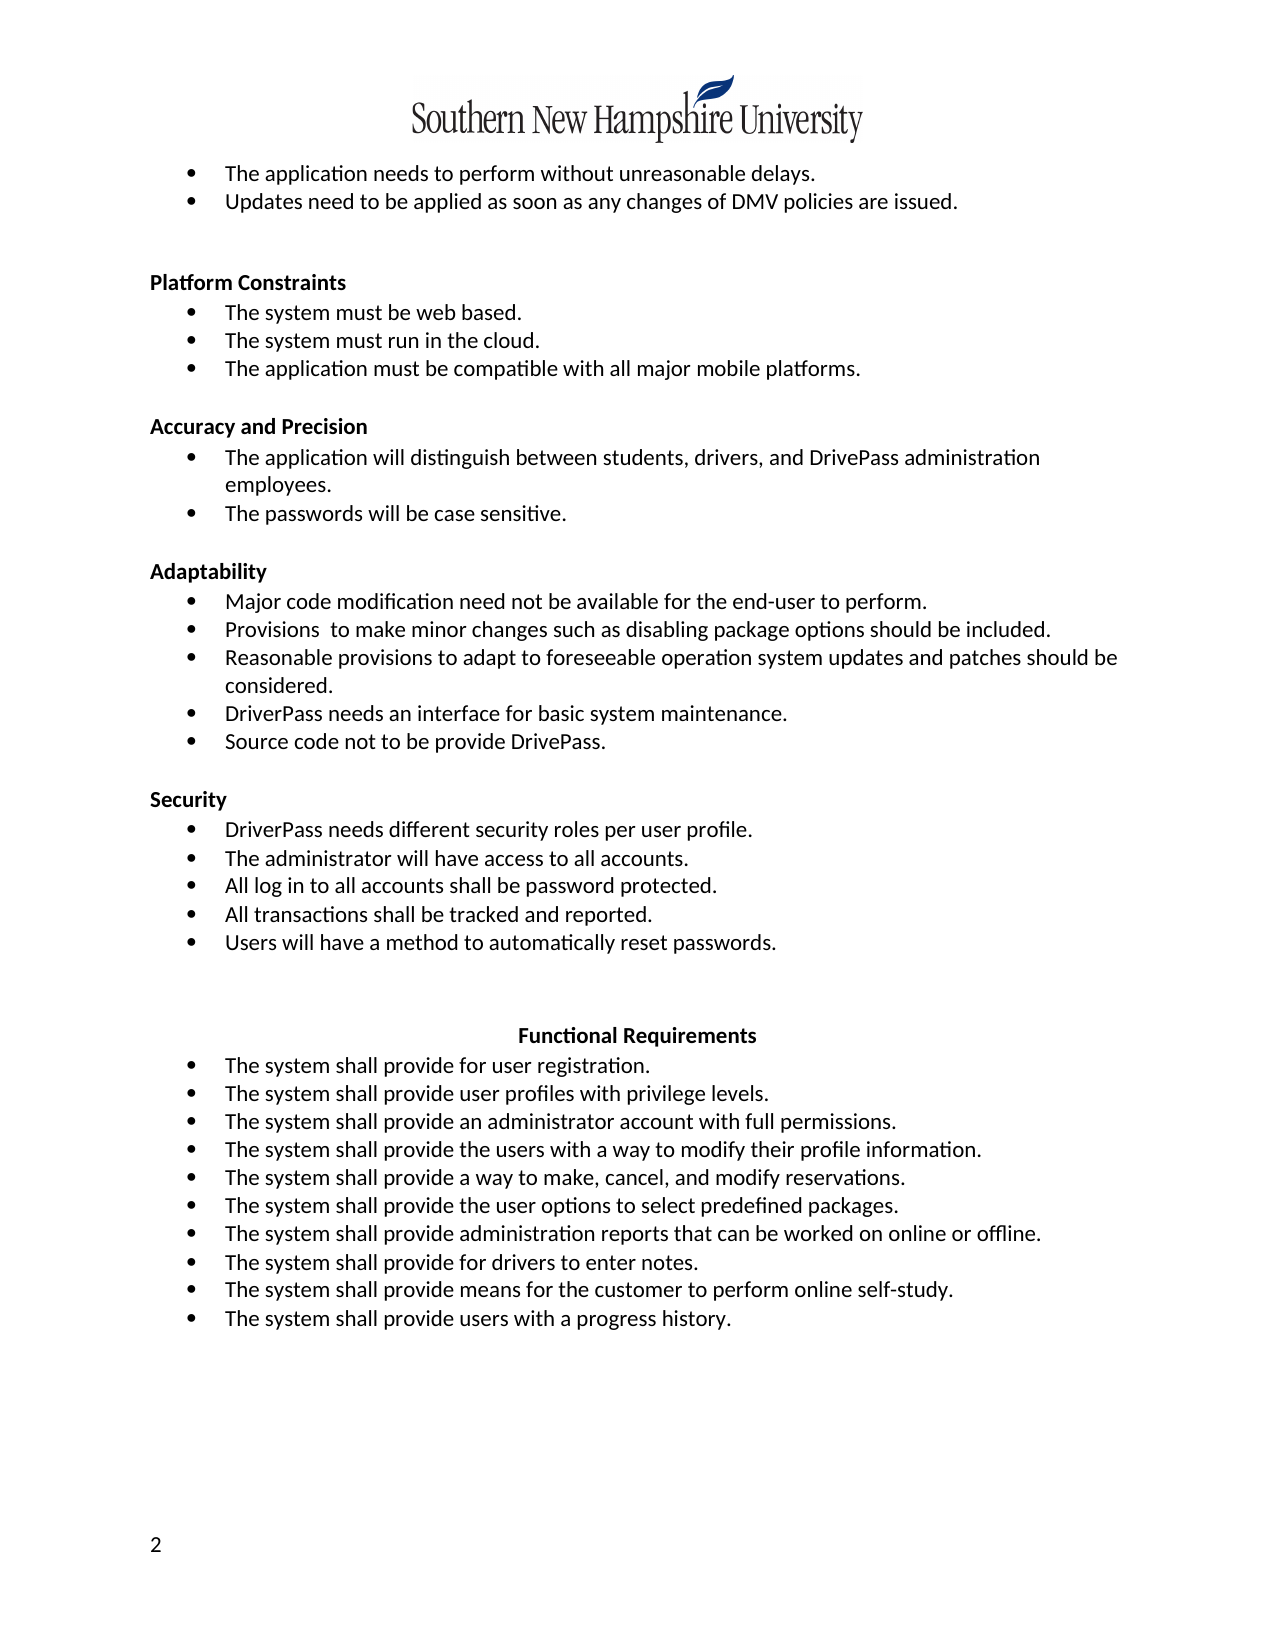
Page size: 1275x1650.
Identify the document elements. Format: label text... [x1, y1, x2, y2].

subtitle Functional Requirements [150, 1021, 1125, 1049]
list DriverPass needs an interface for basic system maintenance. [187, 699, 1125, 727]
list The system must run in the cloud. [187, 326, 1125, 354]
list The system shall provide means for the customer to perform online self-study. [187, 1276, 1125, 1304]
list The system shall provide a way to make, cancel, and modify reservations. [187, 1163, 1125, 1192]
list The administrator will have access to all accounts. [187, 844, 1125, 872]
list The passwords will be case sensitive. [187, 499, 1125, 527]
list Major code modification need not be available for the end-user to perform. [187, 587, 1125, 615]
list The application needs to perform without unreasonable delays. [187, 159, 1125, 187]
list The system shall provide administration reports that can be worked on online or offline. [187, 1219, 1125, 1248]
list All log in to all accounts shall be password protected. [187, 872, 1125, 900]
subtitle Security [150, 785, 1125, 813]
list The system shall provide for user registration. [187, 1051, 1125, 1079]
list Reasonable provisions to adapt to foreseeable operation system updates and patches should be considered. [187, 643, 1125, 699]
list The application must be compatible with all major mobile platforms. [187, 354, 1125, 382]
list The system shall provide users with a progress history. [187, 1304, 1125, 1332]
list The system shall provide for drivers to enter notes. [187, 1248, 1125, 1276]
list The application will distinguish between students, drivers, and DrivePass administration employees. [187, 443, 1125, 499]
subtitle Platform Constraints [150, 268, 1125, 296]
subtitle Accuracy and Precision [150, 412, 1125, 440]
list Source code not to be provide DrivePass. [187, 727, 1125, 755]
list Users will have a method to automatically reset passwords. [187, 928, 1125, 956]
list All transactions shall be tracked and reported. [187, 900, 1125, 928]
list The system shall provide user profiles with privilege levels. [187, 1079, 1125, 1107]
list Updates need to be applied as soon as any changes of DMV policies are issued. [187, 187, 1125, 215]
list The system shall provide the user options to select predefined packages. [187, 1192, 1125, 1219]
subtitle Adaptability [150, 557, 1125, 585]
list DriverPass needs different security roles per user profile. [187, 816, 1125, 844]
picture [412, 75, 863, 143]
list The system must be web based. [187, 298, 1125, 326]
list The system shall provide an administrator account with full permissions. [187, 1107, 1125, 1136]
list The system shall provide the users with a way to modify their profile information. [187, 1136, 1125, 1163]
list Provisions to make minor changes such as disabling package options should be included. [187, 615, 1125, 643]
